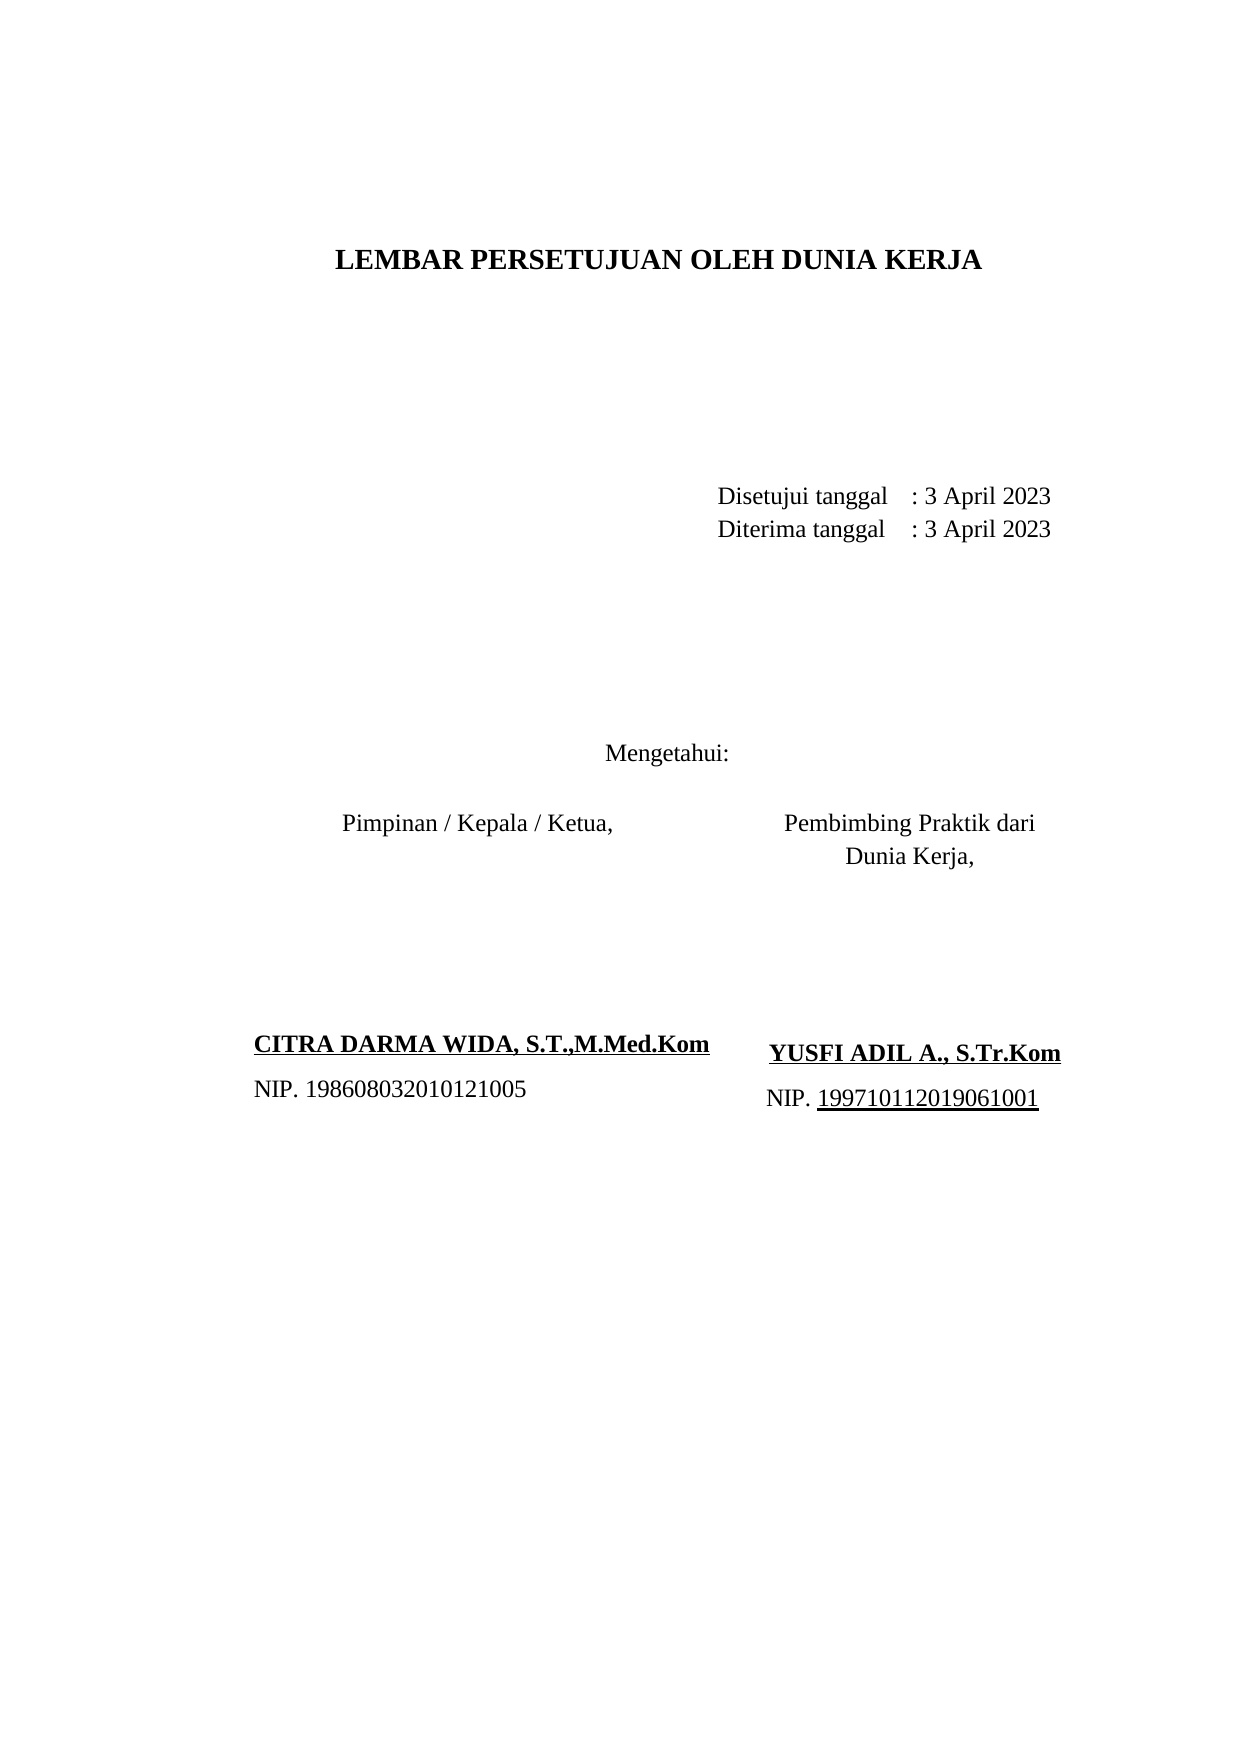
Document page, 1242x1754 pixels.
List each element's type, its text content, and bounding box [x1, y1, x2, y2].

text Disetujui tanggal : 3 April 2023 [717, 481, 1079, 509]
text Pimpinan / Kepala / Ketua, Pembimbing Praktik dari Dunia Kerja, [342, 808, 1036, 870]
text CITRA DARMA WIDA, S.T.,M.Med.Kom [253, 1029, 711, 1057]
text NIP. 198608032010121005 [253, 1074, 711, 1103]
text NIP. 199710112019061001 [766, 1083, 1079, 1112]
subtitle LEMBAR PERSETUJUAN OLEH DUNIA KERJA [238, 242, 1079, 276]
text Mengetahui: [255, 738, 1079, 767]
text YUSFI ADIL A., S.Tr.Kom [769, 1038, 1079, 1067]
text Diterima tanggal : 3 April 2023 [717, 514, 1079, 543]
